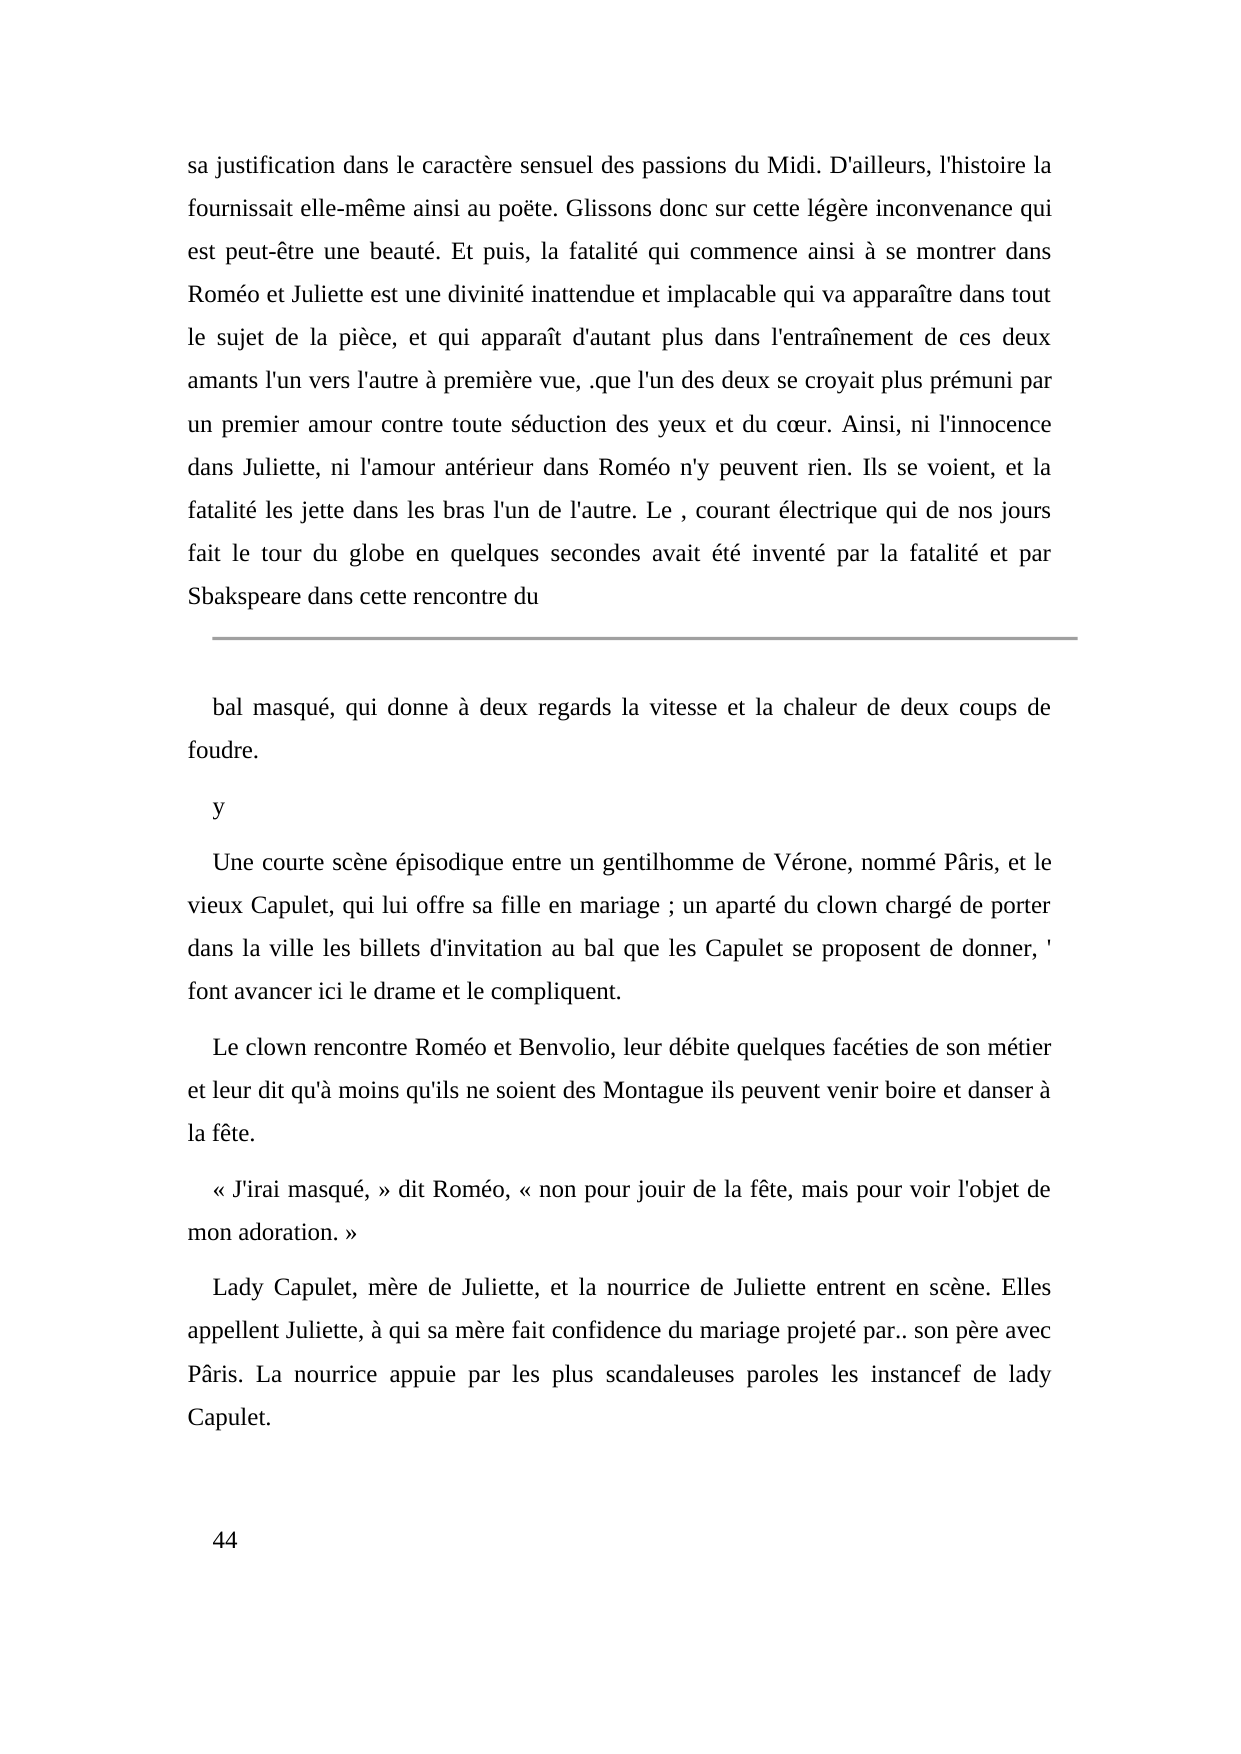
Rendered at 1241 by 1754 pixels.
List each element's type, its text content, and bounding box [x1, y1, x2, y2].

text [187, 150, 1053, 610]
text Le clown rencontre Roméo et Benvolio, leur débite quelques facéties de son métier et leur dit qu'à moins qu'ils ne soient des Montague ils peuvent venir boire et danser à la fête. [187, 1032, 1053, 1147]
text bal masqué, qui donne à deux regards la vitesse et la chaleur de deux coups de foudre. [187, 692, 1053, 764]
text y [187, 791, 1053, 820]
text « J'irai masqué, » dit Roméo, « non pour jouir de la fête, mais pour voir l'objet de mon adoration. » [187, 1174, 1053, 1246]
text Lady Capulet, mère de Juliette, et la nourrice de Juliette entrent en scène. Elles appellent Juliette, à qui sa mère fait confidence du mariage projeté par.. son père avec Pâris. La nourrice appuie par les plus scandaleuses paroles les instancef de lady Capulet. [187, 1272, 1053, 1431]
text Une courte scène épisodique entre un gentilhomme de Vérone, nommé Pâris, et le vieux Capulet, qui lui offre sa fille en mariage ; un aparté du clown chargé de porter dans la ville les billets d'invitation au bal que les Capulet se proposent de donner, ' font avancer ici le drame et le compliquent. [187, 847, 1053, 1005]
